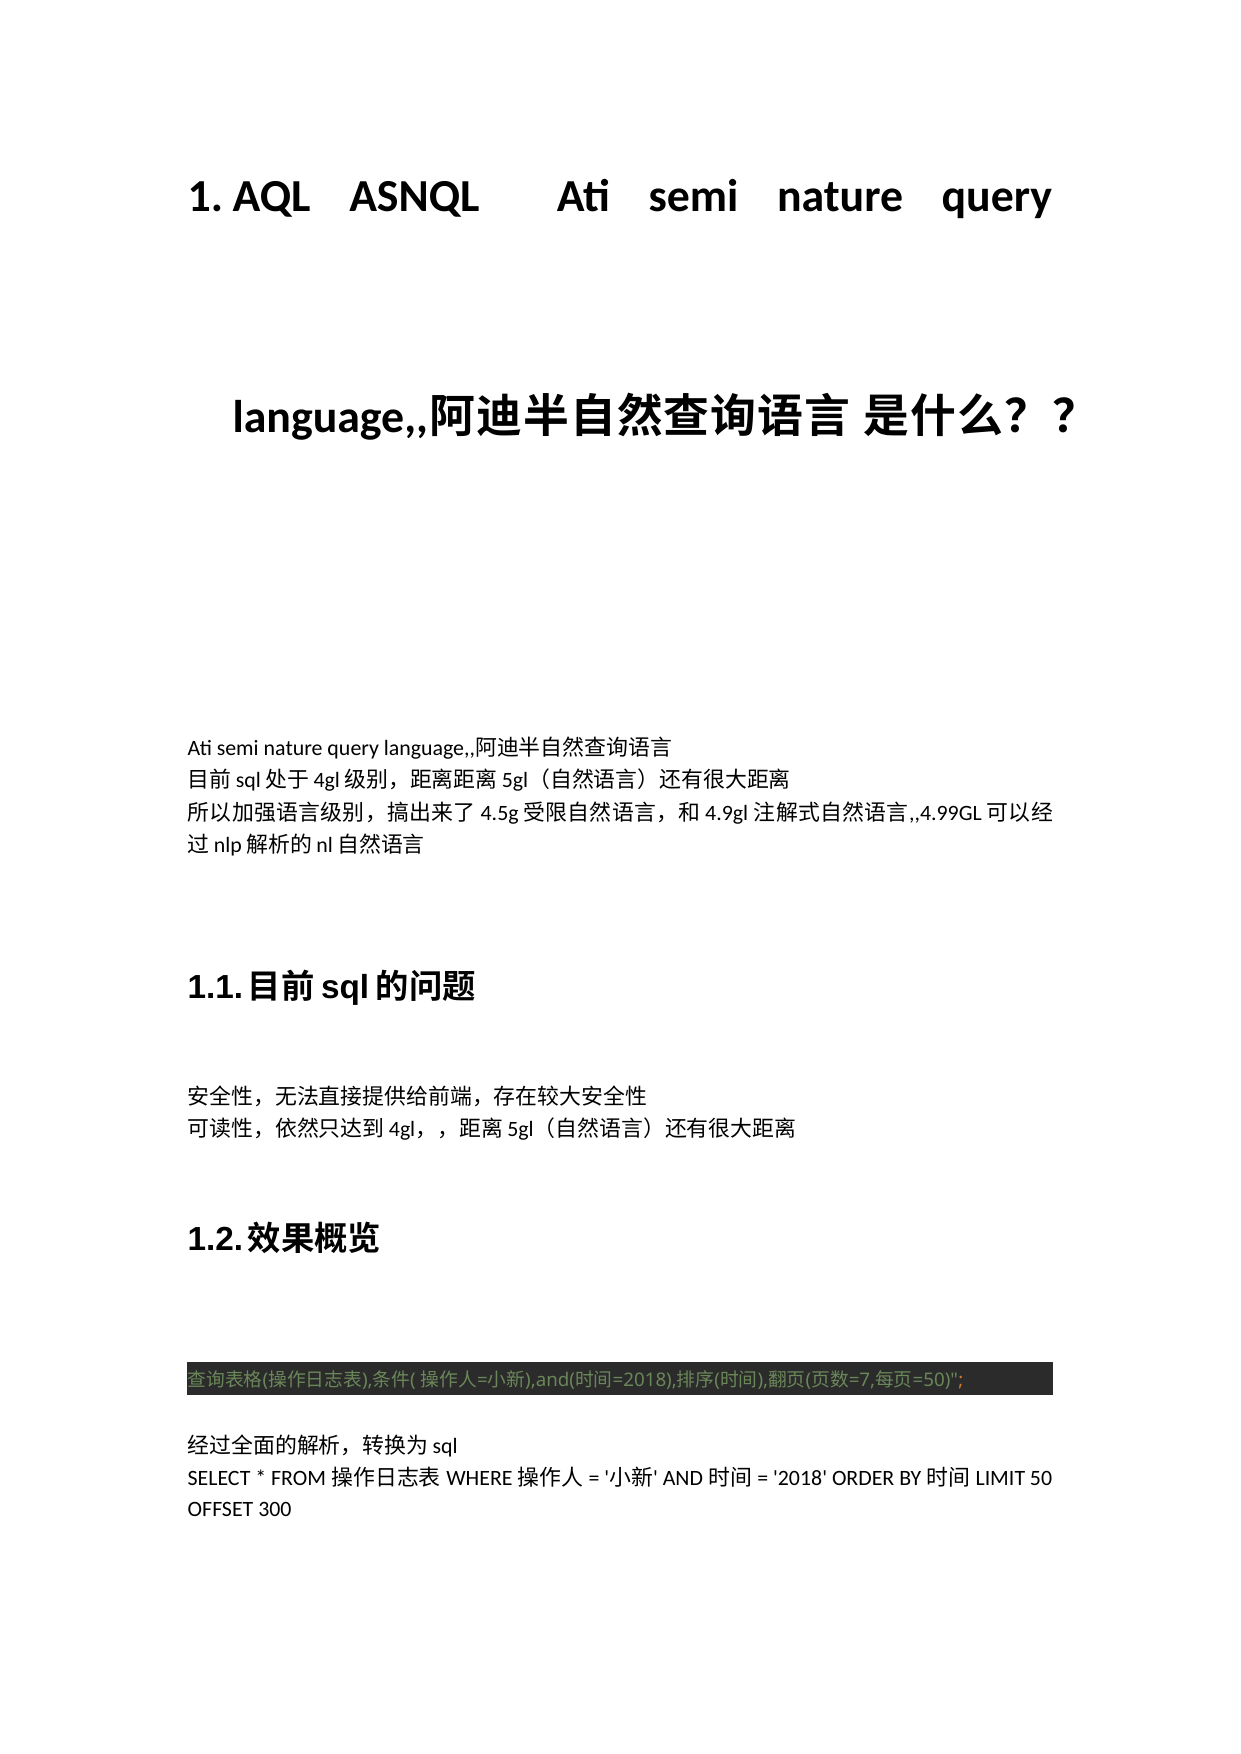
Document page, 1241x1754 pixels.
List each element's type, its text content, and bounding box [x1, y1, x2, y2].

text 目前sql处于4gl级别，距离距离5gl（自然语言）还有很大距离 [187, 762, 1053, 794]
text 安全性，无法直接提供给前端，存在较大安全性 [187, 1078, 1053, 1111]
text 可读性，依然只达到4gl，，距离5gl（自然语言）还有很大距离 [187, 1111, 1053, 1143]
subtitle 效果概览 [187, 1203, 1053, 1268]
text SELECT * FROM 操作日志表 WHERE 操作人 = '小新' AND 时间 = '2018' ORDER BY 时间 LIMIT 50 OFFSET 300 [187, 1460, 1053, 1525]
text Ati semi nature query language,,阿迪半自然查询语言 [187, 729, 1053, 762]
text 经过全面的解析，转换为sql [187, 1427, 1053, 1460]
subtitle AQL ASNQL Ati semi nature query language,,阿迪半自然查询语言 是什么？？ [187, 162, 1053, 617]
subtitle 目前sql的问题 [187, 952, 1053, 1017]
text 查询表格(操作日志表),条件( 操作人=小新),and(时间=2018),排序(时间),翻页(页数=7,每页=50)"; [187, 1362, 1053, 1395]
text 所以加强语言级别，搞出来了4.5g受限自然语言，和4.9gl 注解式自然语言,,4.99GL可以经过nlp解析的nl自然语言 [187, 794, 1053, 859]
